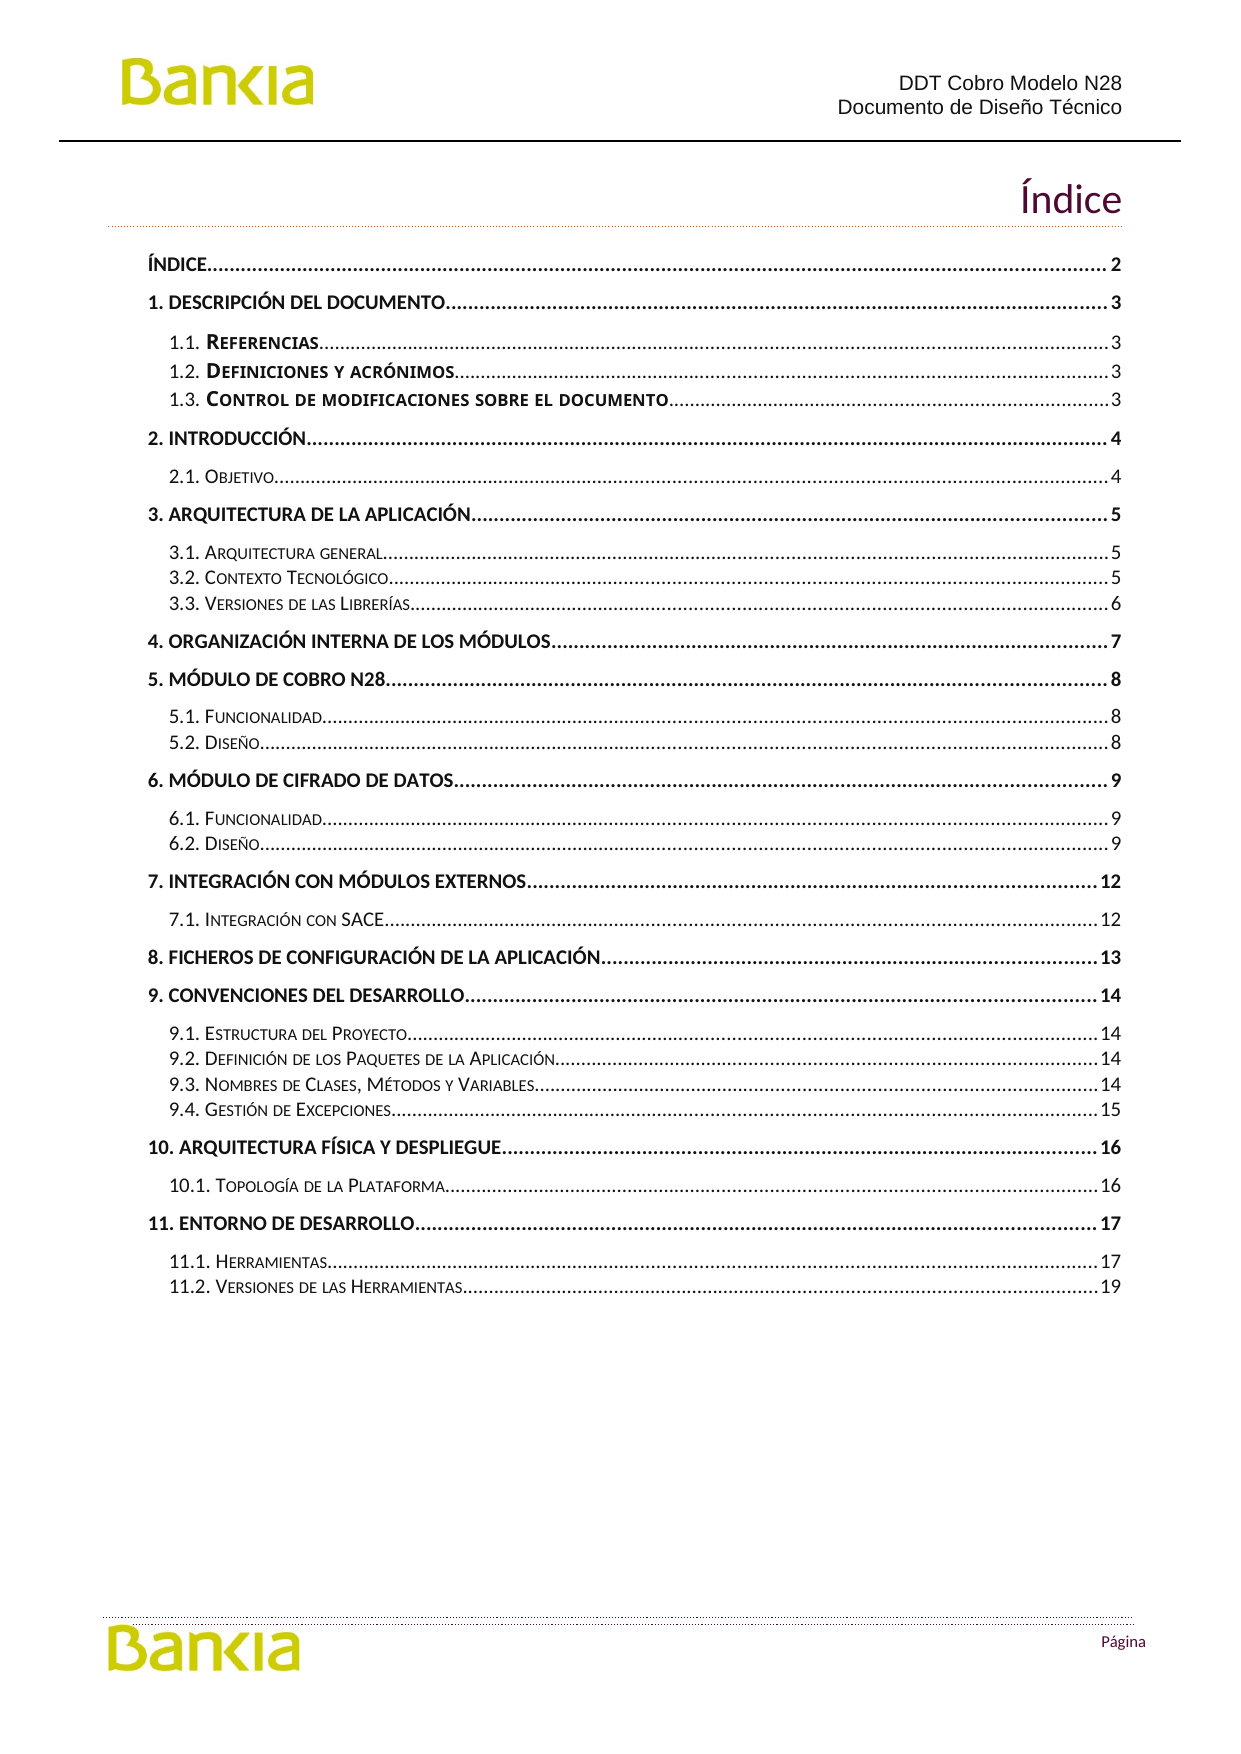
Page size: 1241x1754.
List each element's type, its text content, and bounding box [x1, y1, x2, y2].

text 7.1. Integración con SACE 12 [168, 906, 1122, 932]
text 10.1. Topología de la Plataforma 16 [168, 1172, 1122, 1197]
text 6. Módulo de Cifrado de Datos 9 [148, 767, 1122, 792]
text 4. Organización Interna de los Módulos 7 [148, 628, 1122, 653]
text 8. Ficheros de Configuración de la Aplicación 13 [148, 944, 1122, 969]
subtitle Índice [106, 173, 1122, 227]
text 1.2. Definiciones y acrónimos 3 [168, 356, 1122, 384]
text 9.2. Definición de los Paquetes de la Aplicación 14 [168, 1045, 1122, 1071]
text 1.3. Control de modificaciones sobre el documento 3 [168, 384, 1122, 413]
text 3.1. Arquitectura general 5 [168, 539, 1122, 564]
text 3. Arquitectura de la Aplicación 5 [148, 501, 1122, 527]
picture [122, 58, 314, 105]
text 2.1. Objetivo 4 [168, 463, 1122, 489]
text 11.1. Herramientas 17 [168, 1248, 1122, 1273]
text 5.1. Funcionalidad 8 [168, 704, 1122, 729]
text 10. Arquitectura Física y Despliegue 16 [148, 1134, 1122, 1159]
text 6.2. Diseño 9 [168, 830, 1122, 856]
text 5.2. Diseño 8 [168, 729, 1122, 754]
text 9.4. Gestión de Excepciones 15 [168, 1096, 1122, 1122]
text 3.2. Contexto Tecnológico 5 [168, 564, 1122, 590]
text 11.2. Versiones de las Herramientas 19 [168, 1273, 1122, 1299]
text 1. Descripción del documento 3 [148, 289, 1122, 315]
text 1.1. Referencias 3 [168, 327, 1122, 356]
text 9.1. Estructura del Proyecto 14 [168, 1020, 1122, 1045]
text Índice 2 [148, 252, 1122, 277]
text 11. Entorno de Desarrollo 17 [148, 1210, 1122, 1235]
picture [108, 1624, 300, 1671]
text 5. Módulo de Cobro N28 8 [148, 666, 1122, 691]
text 7. Integración con Módulos Externos 12 [148, 868, 1122, 894]
text 9. Convenciones del Desarrollo 14 [148, 982, 1122, 1007]
text 2. Introducción 4 [148, 425, 1122, 451]
text 6.1. Funcionalidad 9 [168, 805, 1122, 830]
text 9.3. Nombres de Clases, Métodos y Variables 14 [168, 1071, 1122, 1096]
text 3.3. Versiones de las Librerías 6 [168, 590, 1122, 615]
